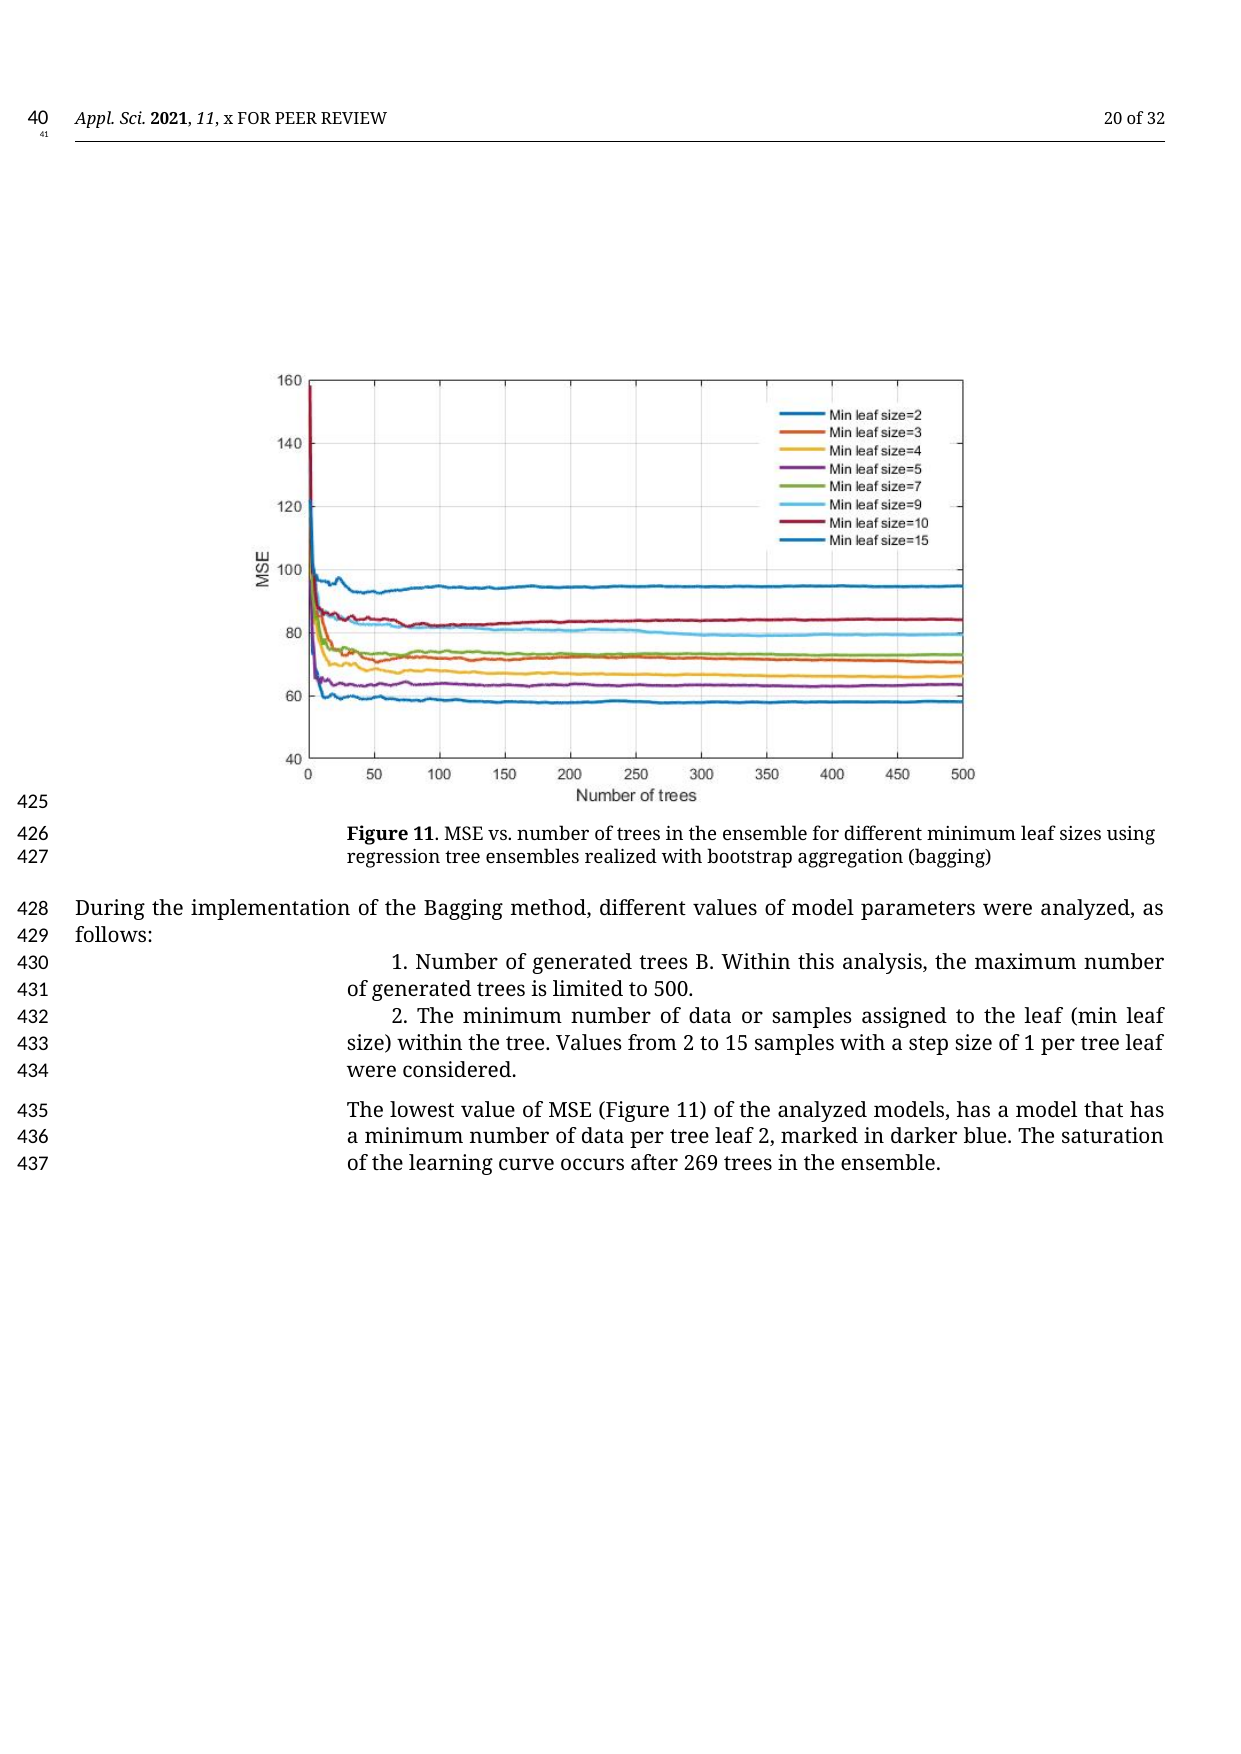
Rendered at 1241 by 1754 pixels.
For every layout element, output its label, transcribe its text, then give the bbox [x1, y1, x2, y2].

list 2. The minimum number of data or samples assigned to the leaf (min leaf size) within the tree. Values from 2 to 15 samples with a step size of 1 per tree leaf were considered. [347, 1002, 1165, 1083]
list 1. Number of generated trees B. Within this analysis, the maximum number of generated trees is limited to 500. [347, 948, 1165, 1002]
list The lowest value of MSE (Figure 11) of the analyzed models, has a model that has a minimum number of data per tree leaf 2, marked in darker blue. The saturation of the learning curve occurs after 269 trees in the ensemble. [347, 1096, 1165, 1177]
picture [240, 373, 1000, 809]
text Figure 11. MSE vs. number of trees in the ensemble for different minimum leaf sizes using regression tree ensembles realized with bootstrap aggregation (bagging) [347, 821, 1165, 869]
text During the implementation of the Bagging method, different values of model parameters were analyzed, as follows: [75, 894, 1165, 948]
